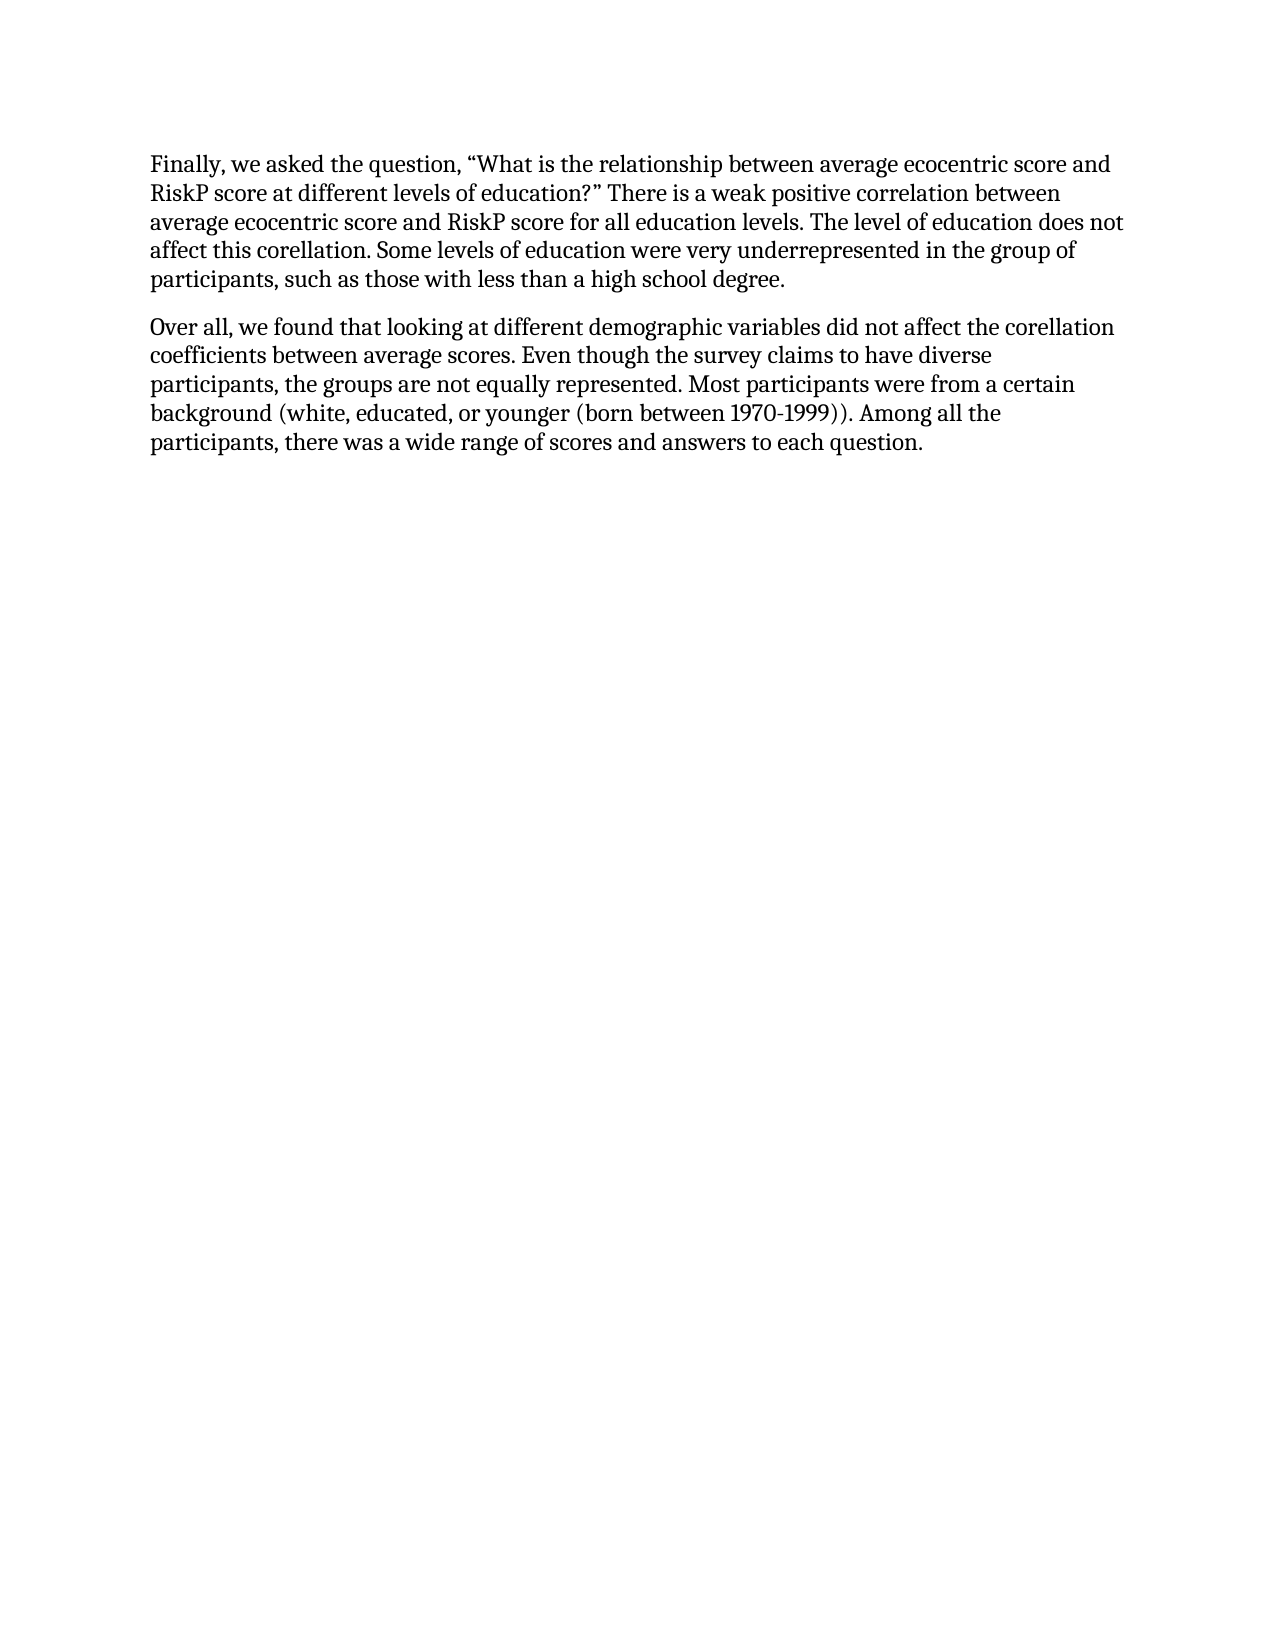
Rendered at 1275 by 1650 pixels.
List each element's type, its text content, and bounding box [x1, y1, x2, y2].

text Over all, we found that looking at different demographic variables did not affect the corellation coefficients between average scores. Even though the survey claims to have diverse participants, the groups are not equally represented. Most participants were from a certain background (white, educated, or younger (born between 1970-1999)). Among all the participants, there was a wide range of scores and answers to each question. [150, 312, 1125, 456]
text Finally, we asked the question, “What is the relationship between average ecocentric score and RiskP score at different levels of education?” There is a weak positive correlation between average ecocentric score and RiskP score for all education levels. The level of education does not affect this corellation. Some levels of education were very underrepresented in the group of participants, such as those with less than a high school degree. [150, 150, 1125, 294]
